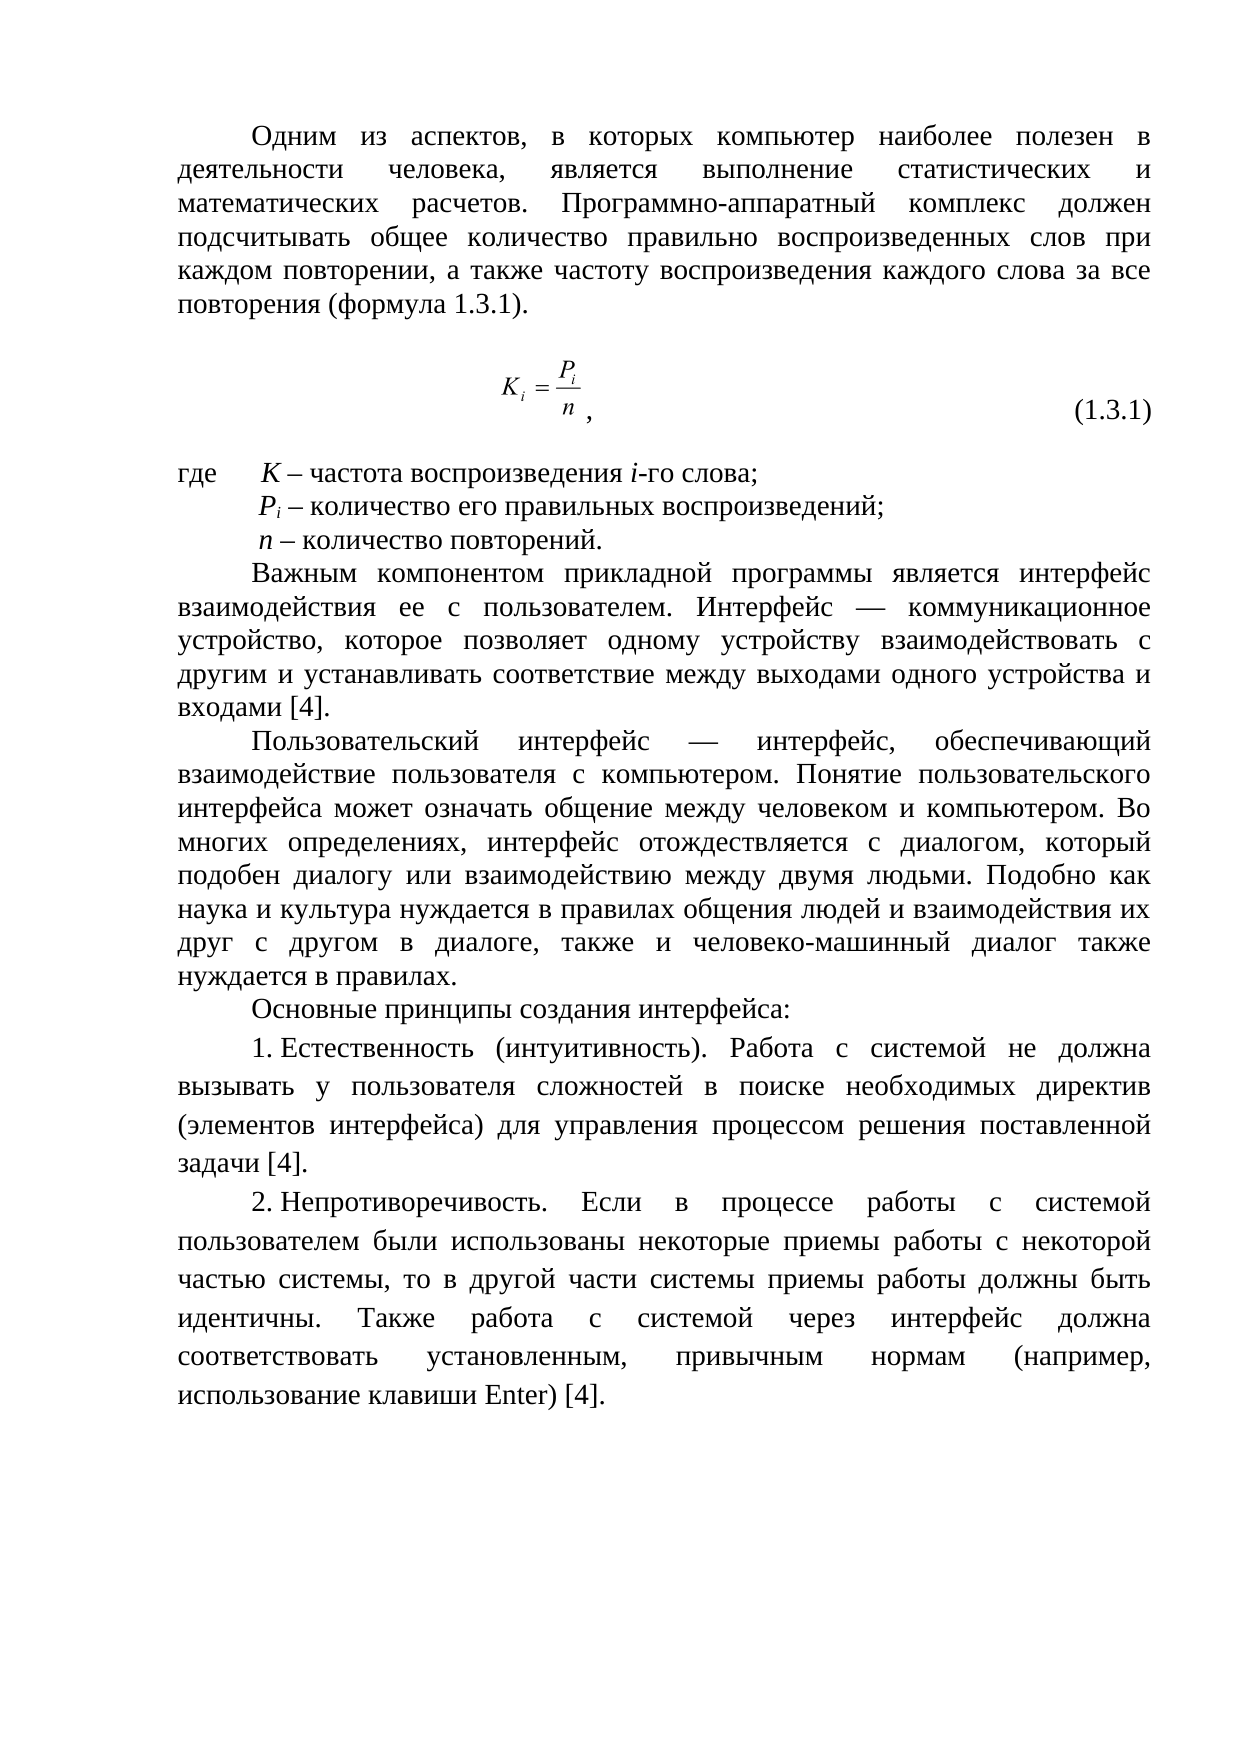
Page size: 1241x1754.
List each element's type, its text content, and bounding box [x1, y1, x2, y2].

text Рi – количество его правильных воспроизведений; [177, 488, 1152, 522]
text где К – частота воспроизведения i-го слова; [177, 455, 1152, 488]
text , (1.3.1) [177, 353, 1152, 426]
text n – количество повторений. [177, 522, 1152, 555]
text Одним из аспектов, в которых компьютер наиболее полезен в деятельности человека, является выполнение статистических и математических расчетов. Программно-аппаратный комплекс должен подсчитывать общее количество правильно воспроизведенных слов при каждом повторении, а также частоту воспроизведения каждого слова за все повторения (формула 1.3.1). [177, 118, 1152, 319]
text Важным компонентом прикладной программы является интерфейс взаимодействия ее с пользователем. Интерфейс — коммуникационное устройство, которое позволяет одному устройству взаимодействовать с другим и устанавливать соответствие между выходами одного устройства и входами [4]. [177, 555, 1152, 723]
list Непротиворечивость. Если в процессе работы с системой пользователем были использованы некоторые приемы работы с некоторой частью системы, то в другой части системы приемы работы должны быть идентичны. Также работа с системой через интерфейс должна соответствовать установленным, привычным нормам (например, использование клавиши Enter) [4]. [177, 1184, 1152, 1410]
text Основные принципы создания интерфейса: [177, 991, 1152, 1025]
list Естественность (интуитивность). Работа с системой не должна вызывать у пользователя сложностей в поиске необходимых директив (элементов интерфейса) для управления процессом решения поставленной задачи [4]. [177, 1030, 1152, 1179]
text Пользовательский интерфейс — интерфейс, обеспечивающий взаимодействие пользователя с компьютером. Понятие пользовательского интерфейса может означать общение между человеком и компьютером. Во многих определениях, интерфейс отождествляется с диалогом, который подобен диалогу или взаимодействию между двумя людьми. Подобно как наука и культура нуждается в правилах общения людей и взаимодействия их друг с другом в диалоге, также и человеко-машинный диалог также нуждается в правилах. [177, 723, 1152, 991]
picture [497, 352, 586, 420]
